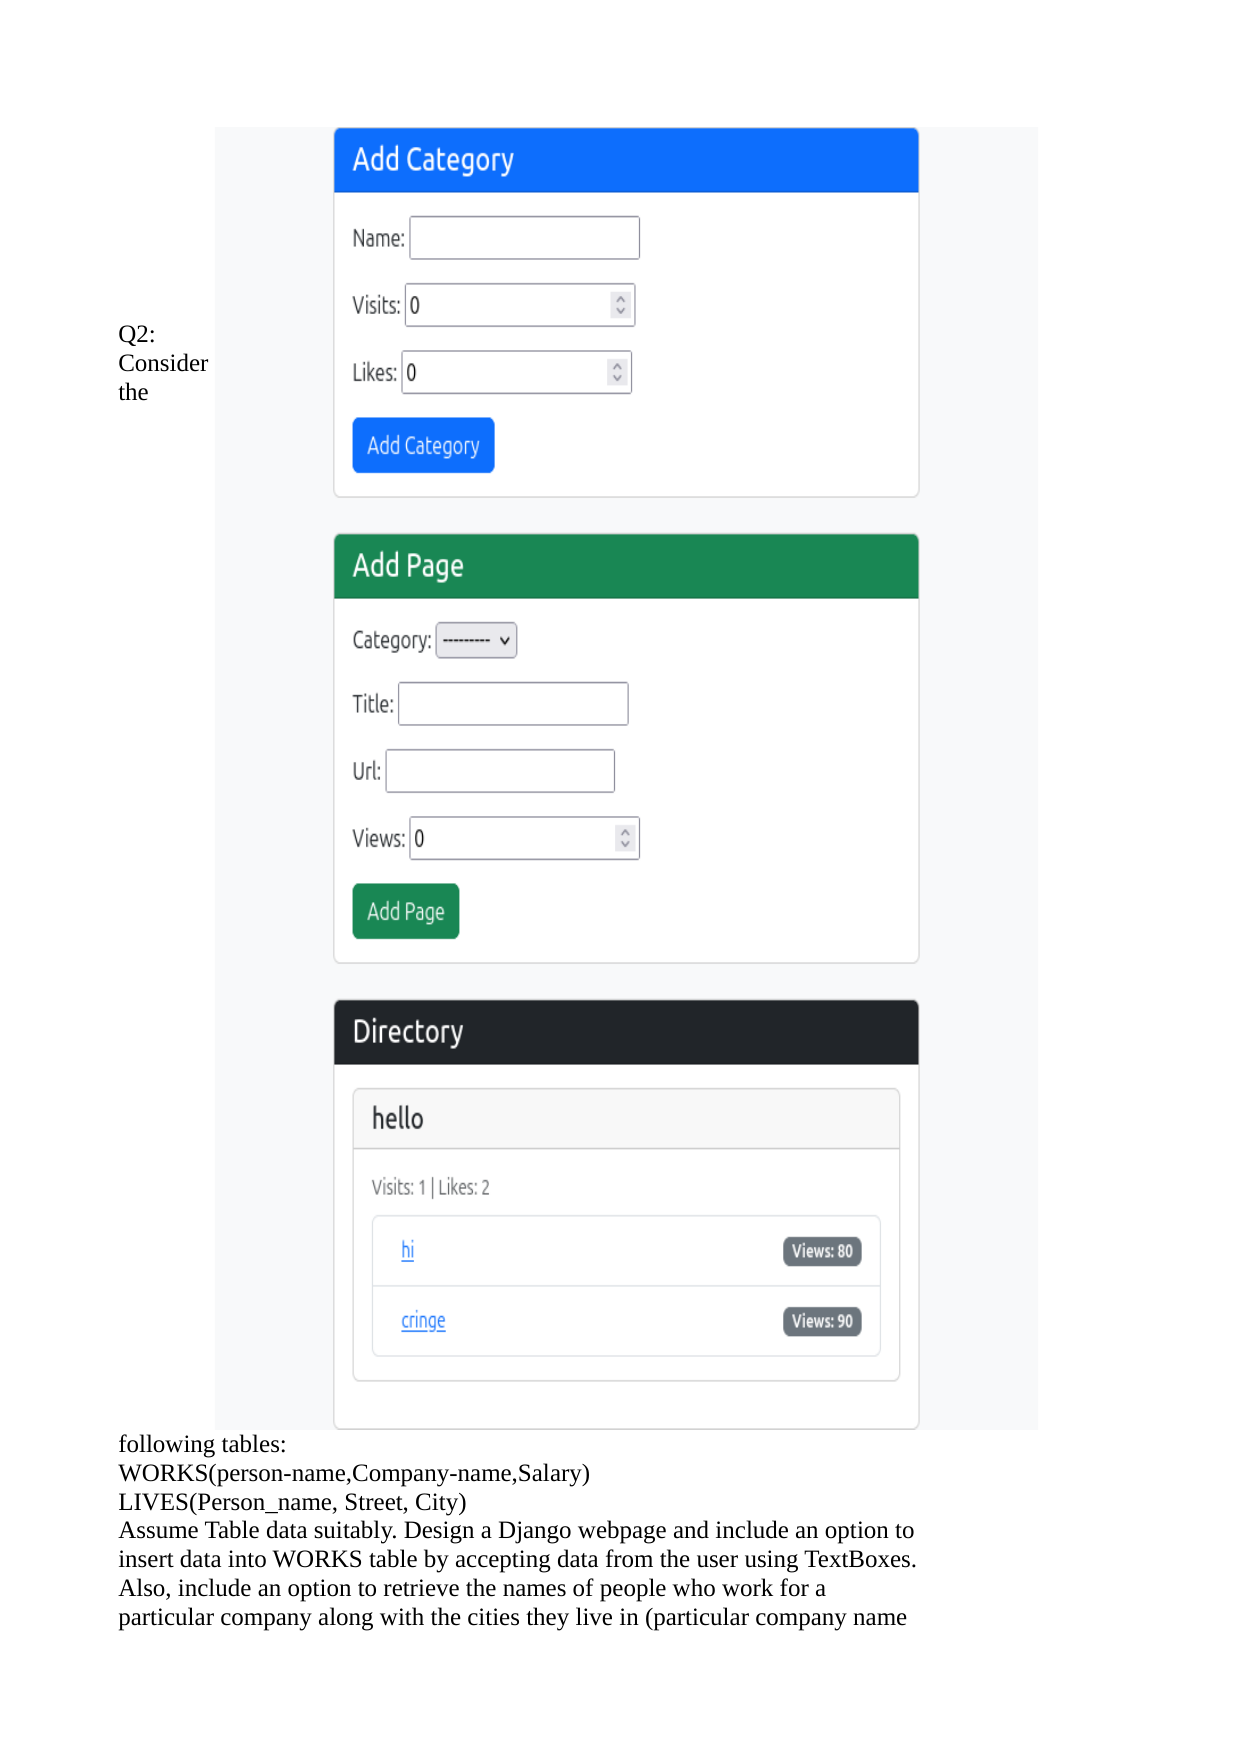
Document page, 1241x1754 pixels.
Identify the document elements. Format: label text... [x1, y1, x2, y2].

text Also, include an option to retrieve the names of people who work for a [118, 1573, 1122, 1602]
text LIVES(Person_name, Street, City) [118, 1487, 1122, 1516]
text WORKS(person-name,Company-name,Salary) [118, 1458, 1122, 1487]
text particular company along with the cities they live in (particular company name [118, 1602, 1122, 1631]
picture [214, 127, 1039, 1430]
text Assume Table data suitably. Design a Django webpage and include an option to [118, 1516, 1122, 1544]
text insert data into WORKS table by accepting data from the user using TextBoxes. [118, 1544, 1122, 1573]
